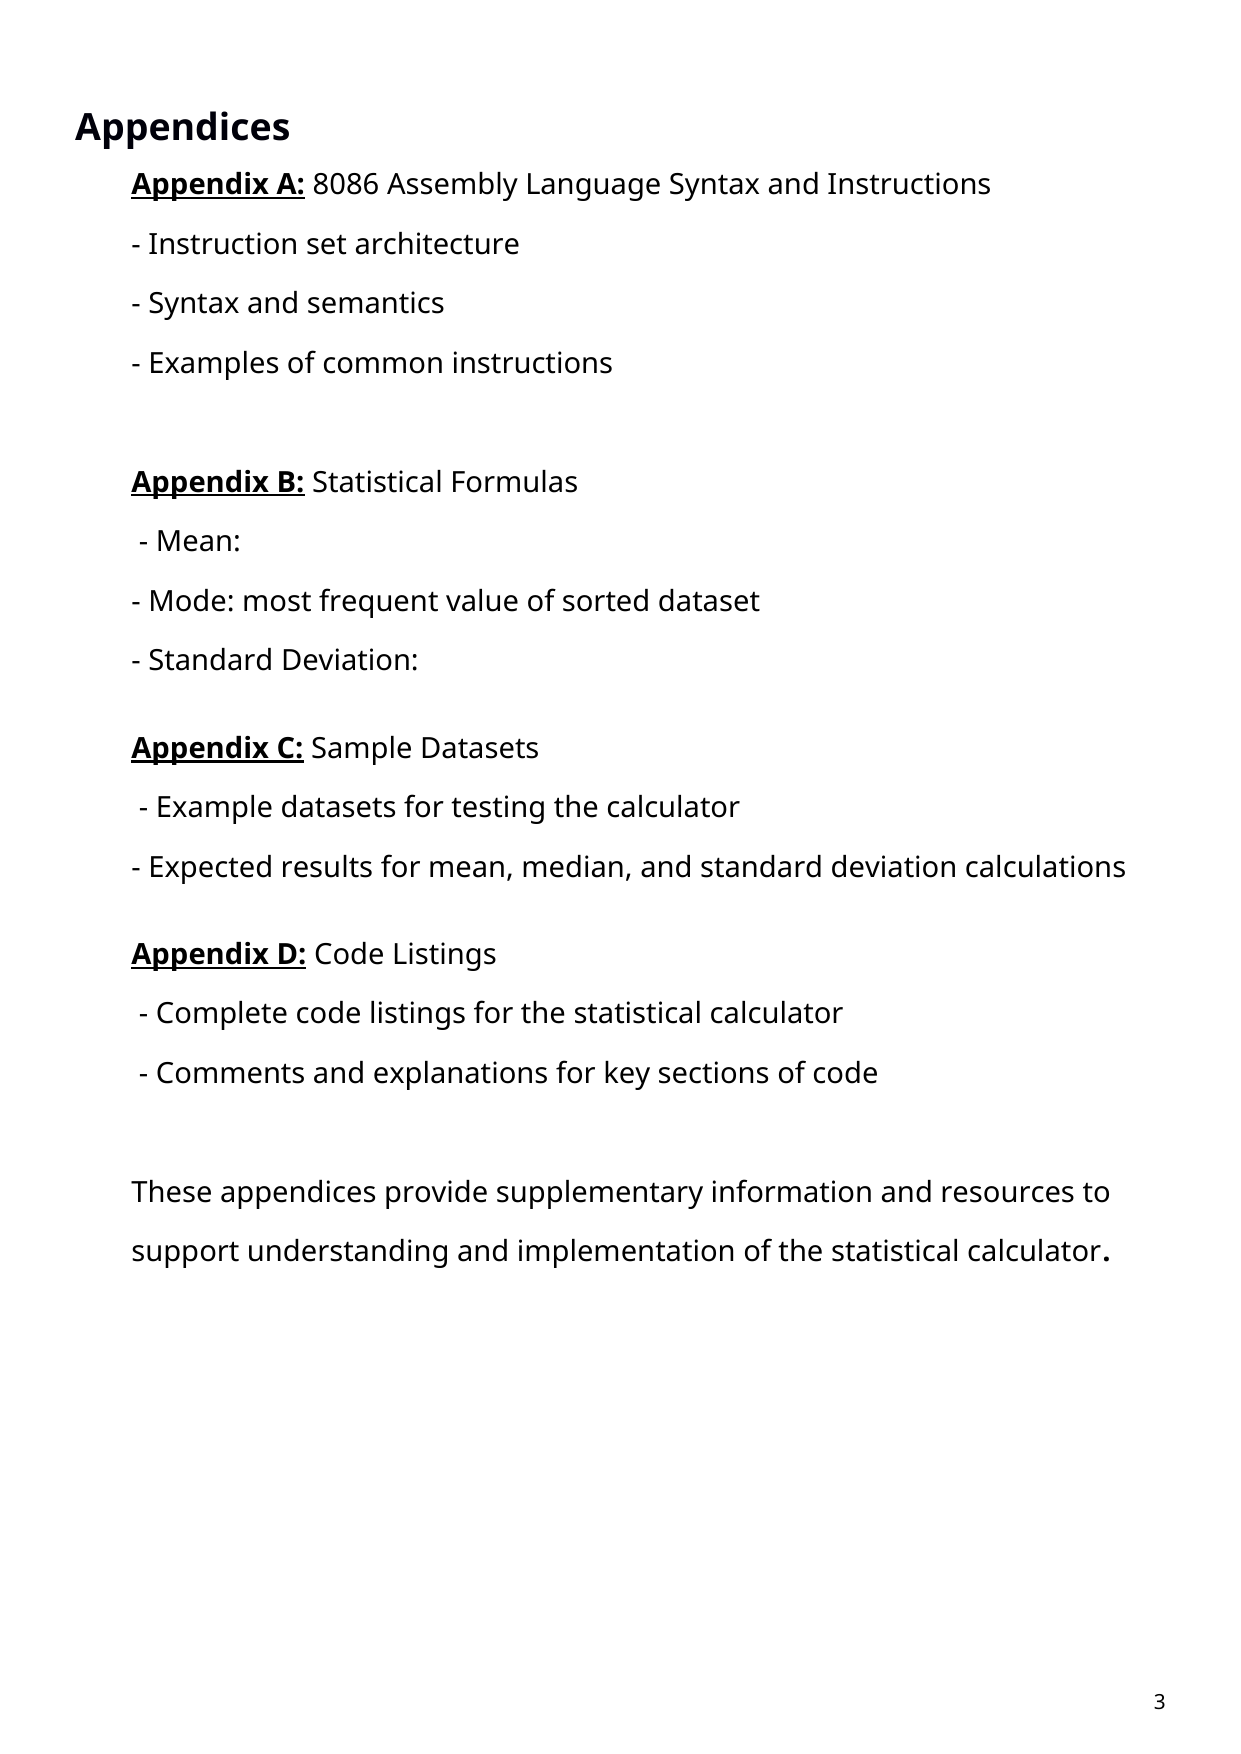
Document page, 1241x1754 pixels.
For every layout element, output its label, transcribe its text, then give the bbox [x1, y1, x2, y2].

subtitle - Syntax and semantics [131, 282, 1165, 322]
subtitle - Examples of common instructions [131, 342, 1165, 382]
subtitle These appendices provide supplementary information and resources to support understanding and implementation of the statistical calculator. [131, 1171, 1165, 1270]
subtitle Appendix A: 8086 Assembly Language Syntax and Instructions [131, 163, 1165, 203]
subtitle Appendix D: Code Listings [131, 933, 1165, 973]
subtitle - Mean: [131, 520, 1165, 560]
subtitle - Complete code listings for the statistical calculator [131, 993, 1165, 1032]
subtitle - Example datasets for testing the calculator [131, 786, 1165, 826]
subtitle - Expected results for mean, median, and standard deviation calculations [131, 846, 1165, 886]
subtitle Appendices [75, 100, 1165, 151]
subtitle Appendix C: Sample Datasets [131, 727, 1165, 767]
subtitle - Standard Deviation: [131, 639, 1165, 679]
subtitle Appendix B: Statistical Formulas [131, 461, 1165, 501]
subtitle - Mode: most frequent value of sorted dataset [131, 580, 1165, 619]
subtitle - Instruction set architecture [131, 223, 1165, 263]
subtitle - Comments and explanations for key sections of code [131, 1052, 1165, 1092]
